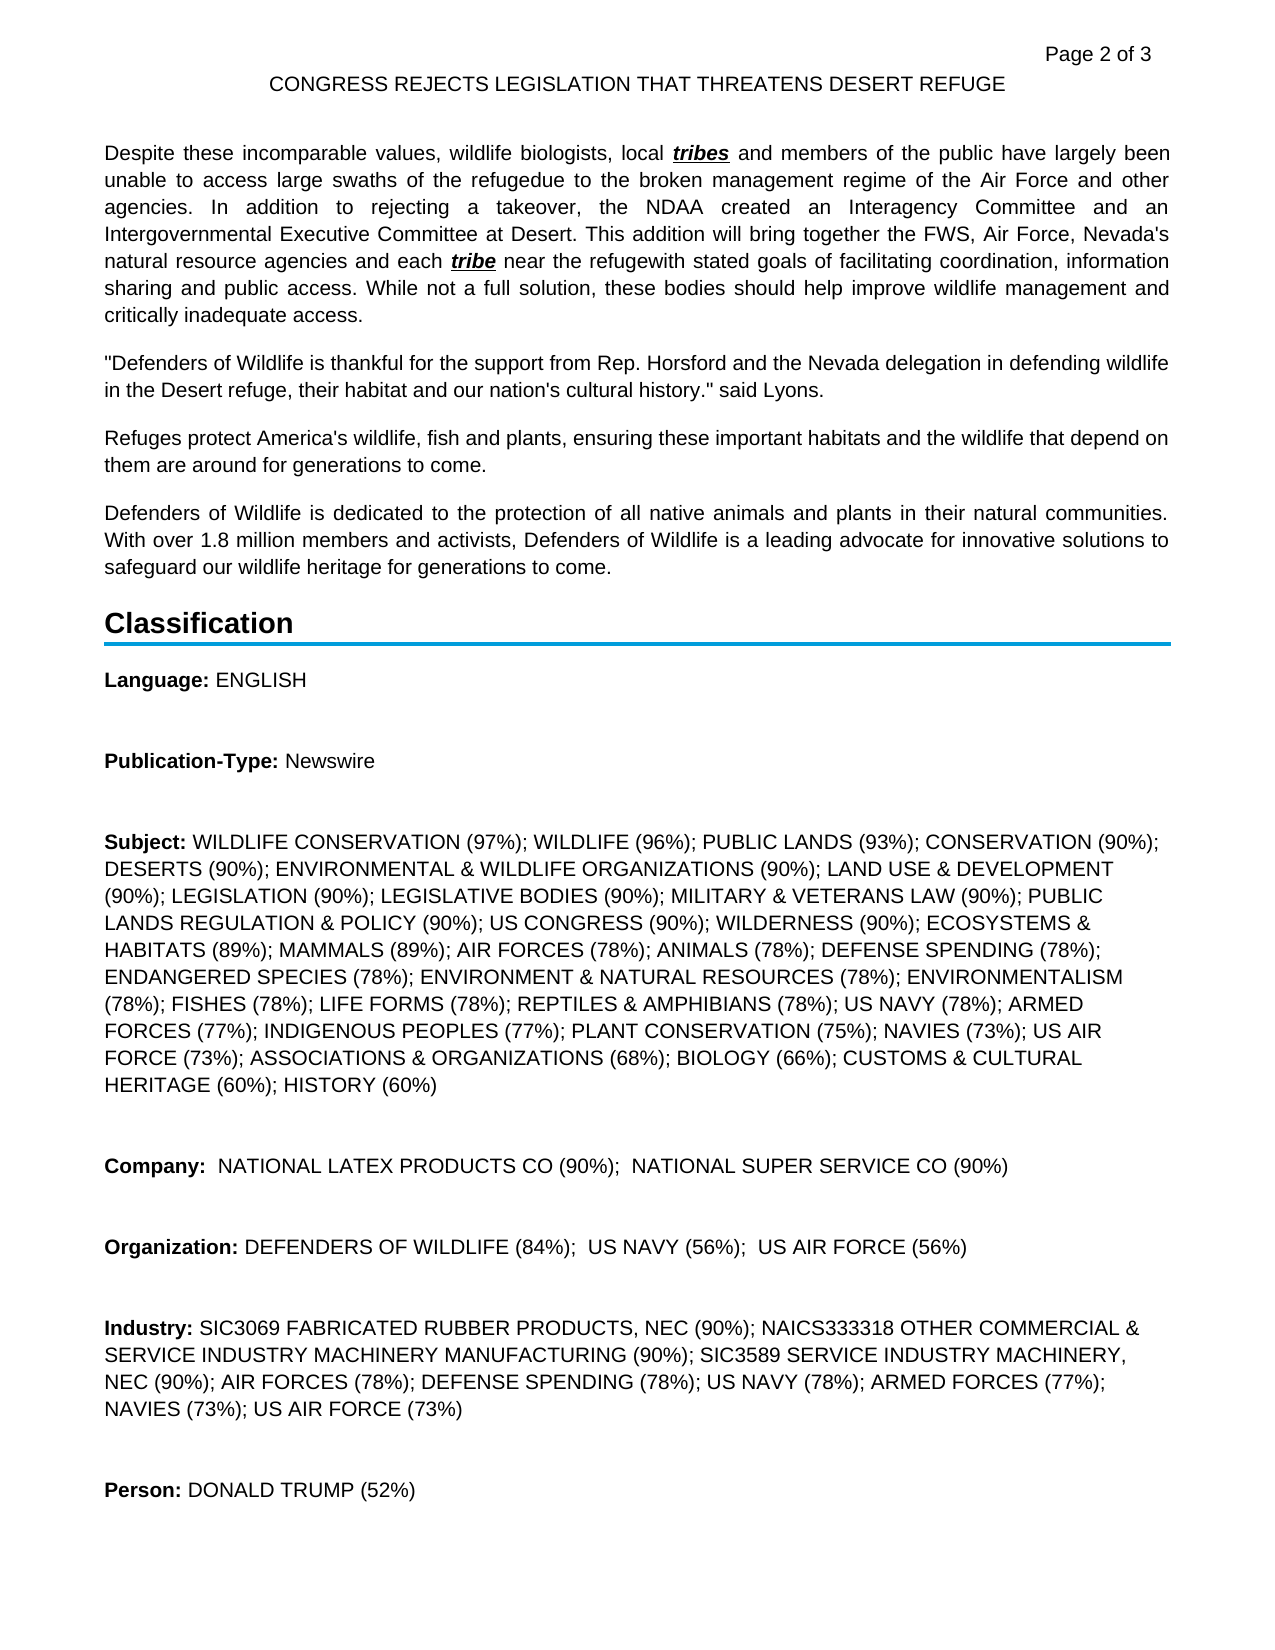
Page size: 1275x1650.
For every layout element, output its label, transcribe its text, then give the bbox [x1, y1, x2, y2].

text Subject: WILDLIFE CONSERVATION (97%); WILDLIFE (96%); PUBLIC LANDS (93%); CONSERVATION (90%); DESERTS (90%); ENVIRONMENTAL & WILDLIFE ORGANIZATIONS (90%); LAND USE & DEVELOPMENT (90%); LEGISLATION (90%); LEGISLATIVE BODIES (90%); MILITARY & VETERANS LAW (90%); PUBLIC LANDS REGULATION & POLICY (90%); US CONGRESS (90%); WILDERNESS (90%); ECOSYSTEMS & HABITATS (89%); MAMMALS (89%); AIR FORCES (78%); ANIMALS (78%); DEFENSE SPENDING (78%); ENDANGERED SPECIES (78%); ENVIRONMENT & NATURAL RESOURCES (78%); ENVIRONMENTALISM (78%); FISHES (78%); LIFE FORMS (78%); REPTILES & AMPHIBIANS (78%); US NAVY (78%); ARMED FORCES (77%); INDIGENOUS PEOPLES (77%); PLANT CONSERVATION (75%); NAVIES (73%); US AIR FORCE (73%); ASSOCIATIONS & ORGANIZATIONS (68%); BIOLOGY (66%); CUSTOMS & CULTURAL HERITAGE (60%); HISTORY (60%) [104, 798, 1171, 1097]
text Language: ENGLISH [104, 665, 1171, 692]
text Industry: SIC3069 FABRICATED RUBBER PRODUCTS, NEC (90%); NAICS333318 OTHER COMMERCIAL & SERVICE INDUSTRY MACHINERY MANUFACTURING (90%); SIC3589 SERVICE INDUSTRY MACHINERY, NEC (90%); AIR FORCES (78%); DEFENSE SPENDING (78%); US NAVY (78%); ARMED FORCES (77%); NAVIES (73%); US AIR FORCE (73%) [104, 1284, 1171, 1421]
text "Defenders of Wildlife is thankful for the support from Rep. Horsford and the Nevada delegation in defending wildlife in the Desert refuge, their habitat and our nation's cultural history." said Lyons. [104, 348, 1171, 402]
text Classification [104, 604, 1171, 639]
text Refuges protect America's wildlife, fish and plants, ensuring these important habitats and the wildlife that depend on them are around for generations to come. [104, 423, 1171, 477]
text Publication-Type: Newswire [104, 717, 1171, 773]
text Company: NATIONAL LATEX PRODUCTS CO (90%); NATIONAL SUPER SERVICE CO (90%) [104, 1122, 1171, 1178]
text Organization: DEFENDERS OF WILDLIFE (84%); US NAVY (56%); US AIR FORCE (56%) [104, 1203, 1171, 1259]
text Person: DONALD TRUMP (52%) [104, 1446, 1171, 1502]
text Despite these incomparable values, wildlife biologists, local tribes and members of the public have largely been unable to access large swaths of the refugedue to the broken management regime of the Air Force and other agencies. In addition to rejecting a takeover, the NDAA created an Interagency Committee and an Intergovernmental Executive Committee at Desert. This addition will bring together the FWS, Air Force, Nevada's natural resource agencies and each tribe near the refugewith stated goals of facilitating coordination, information sharing and public access. While not a full solution, these bodies should help improve wildlife management and critically inadequate access. [104, 137, 1171, 327]
text Defenders of Wildlife is dedicated to the protection of all native animals and plants in their natural communities. With over 1.8 million members and activists, Defenders of Wildlife is a leading advocate for innovative solutions to safeguard our wildlife heritage for generations to come. [104, 498, 1171, 579]
